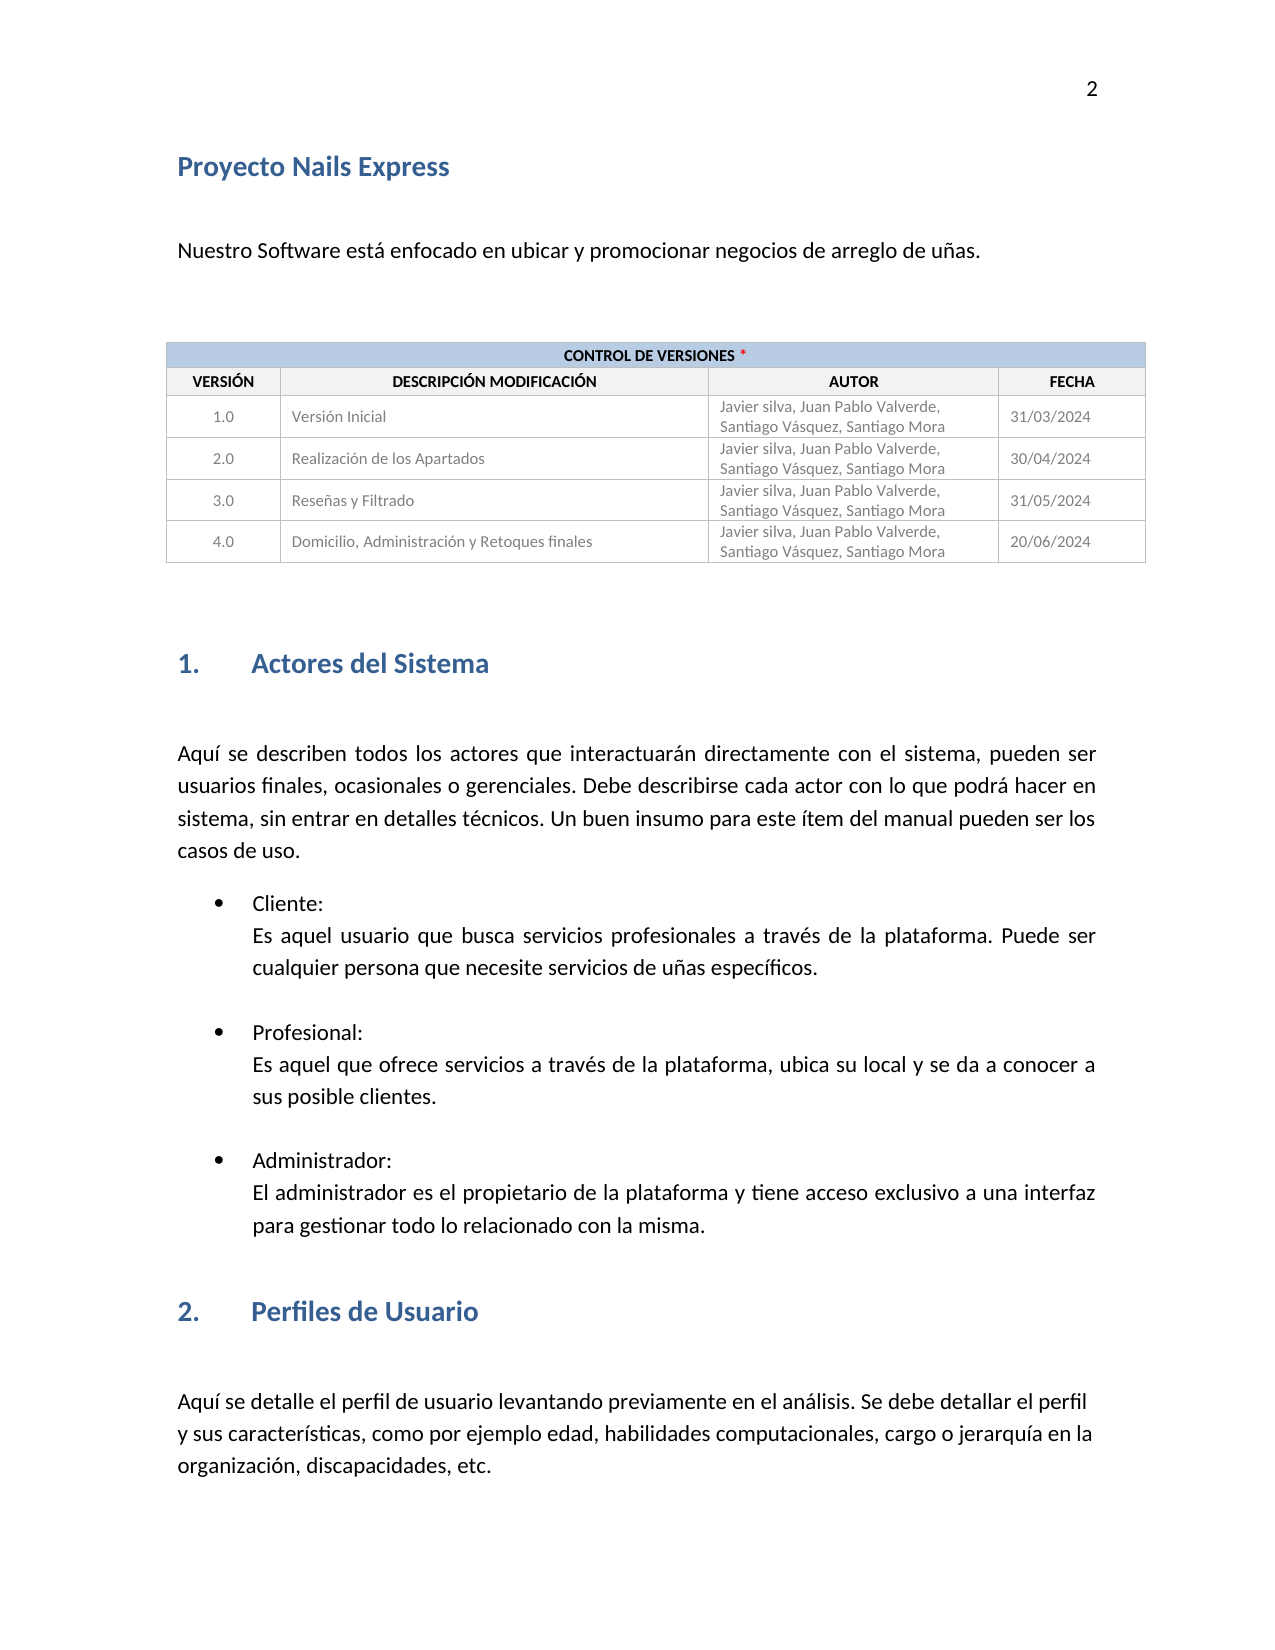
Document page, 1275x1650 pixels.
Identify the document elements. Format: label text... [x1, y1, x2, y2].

table_cell Javier silva, Juan Pablo Valverde, Santiago Vásquez, Santiago Mora [709, 480, 998, 520]
list El administrador es el propietario de la plataforma y tiene acceso exclusivo a una interfaz para gestionar todo lo relacionado con la misma. [252, 1178, 1098, 1239]
table_cell 2.0 [167, 438, 280, 479]
table_cell DESCRIPCIÓN MODIFICACIÓN [281, 368, 708, 395]
list Cliente: [215, 889, 1098, 917]
text Aquí se describen todos los actores que interactuarán directamente con el sistema, pueden ser usuarios finales, ocasionales o gerenciales. Debe describirse cada actor con lo que podrá hacer en sistema, sin entrar en detalles técnicos. Un buen insumo para este ítem del manual pueden ser los casos de uso. [177, 739, 1098, 864]
table_cell Versión Inicial [281, 396, 708, 437]
table_cell VERSIÓN [167, 368, 280, 395]
table_cell 31/03/2024 [999, 396, 1145, 437]
text Aquí se detalle el perfil de usuario levantando previamente en el análisis. Se debe detallar el perfil y sus características, como por ejemplo edad, habilidades computacionales, cargo o jerarquía en la organización, discapacidades, etc. [177, 1387, 1098, 1479]
subtitle Actores del Sistema [177, 645, 1098, 681]
table_cell 3.0 [167, 480, 280, 520]
table_header CONTROL DE VERSIONES * [167, 343, 1145, 367]
table_cell Domicilio, Administración y Retoques finales [281, 521, 708, 562]
table_cell 1.0 [167, 396, 280, 437]
list Administrador: [215, 1146, 1098, 1174]
table_cell 31/05/2024 [999, 480, 1145, 520]
list Es aquel que ofrece servicios a través de la plataforma, ubica su local y se da a conocer a sus posible clientes. [252, 1050, 1098, 1110]
table_cell 30/04/2024 [999, 438, 1145, 479]
list Profesional: [215, 1018, 1098, 1046]
table_cell Javier silva, Juan Pablo Valverde, Santiago Vásquez, Santiago Mora [709, 438, 998, 479]
subtitle Perfiles de Usuario [177, 1293, 1098, 1328]
subtitle Proyecto Nails Express [177, 148, 1098, 183]
list Es aquel usuario que busca servicios profesionales a través de la plataforma. Puede ser cualquier persona que necesite servicios de uñas específicos. [252, 921, 1098, 981]
text Nuestro Software está enfocado en ubicar y promocionar negocios de arreglo de uñas. [177, 236, 1098, 264]
table_cell 20/06/2024 [999, 521, 1145, 562]
table_cell AUTOR [709, 368, 998, 395]
table_cell Javier silva, Juan Pablo Valverde, Santiago Vásquez, Santiago Mora [709, 396, 998, 437]
table_cell Reseñas y Filtrado [281, 480, 708, 520]
table_cell FECHA [999, 368, 1145, 395]
table_cell 4.0 [167, 521, 280, 562]
table_cell Javier silva, Juan Pablo Valverde, Santiago Vásquez, Santiago Mora [709, 521, 998, 562]
table_cell Realización de los Apartados [281, 438, 708, 479]
